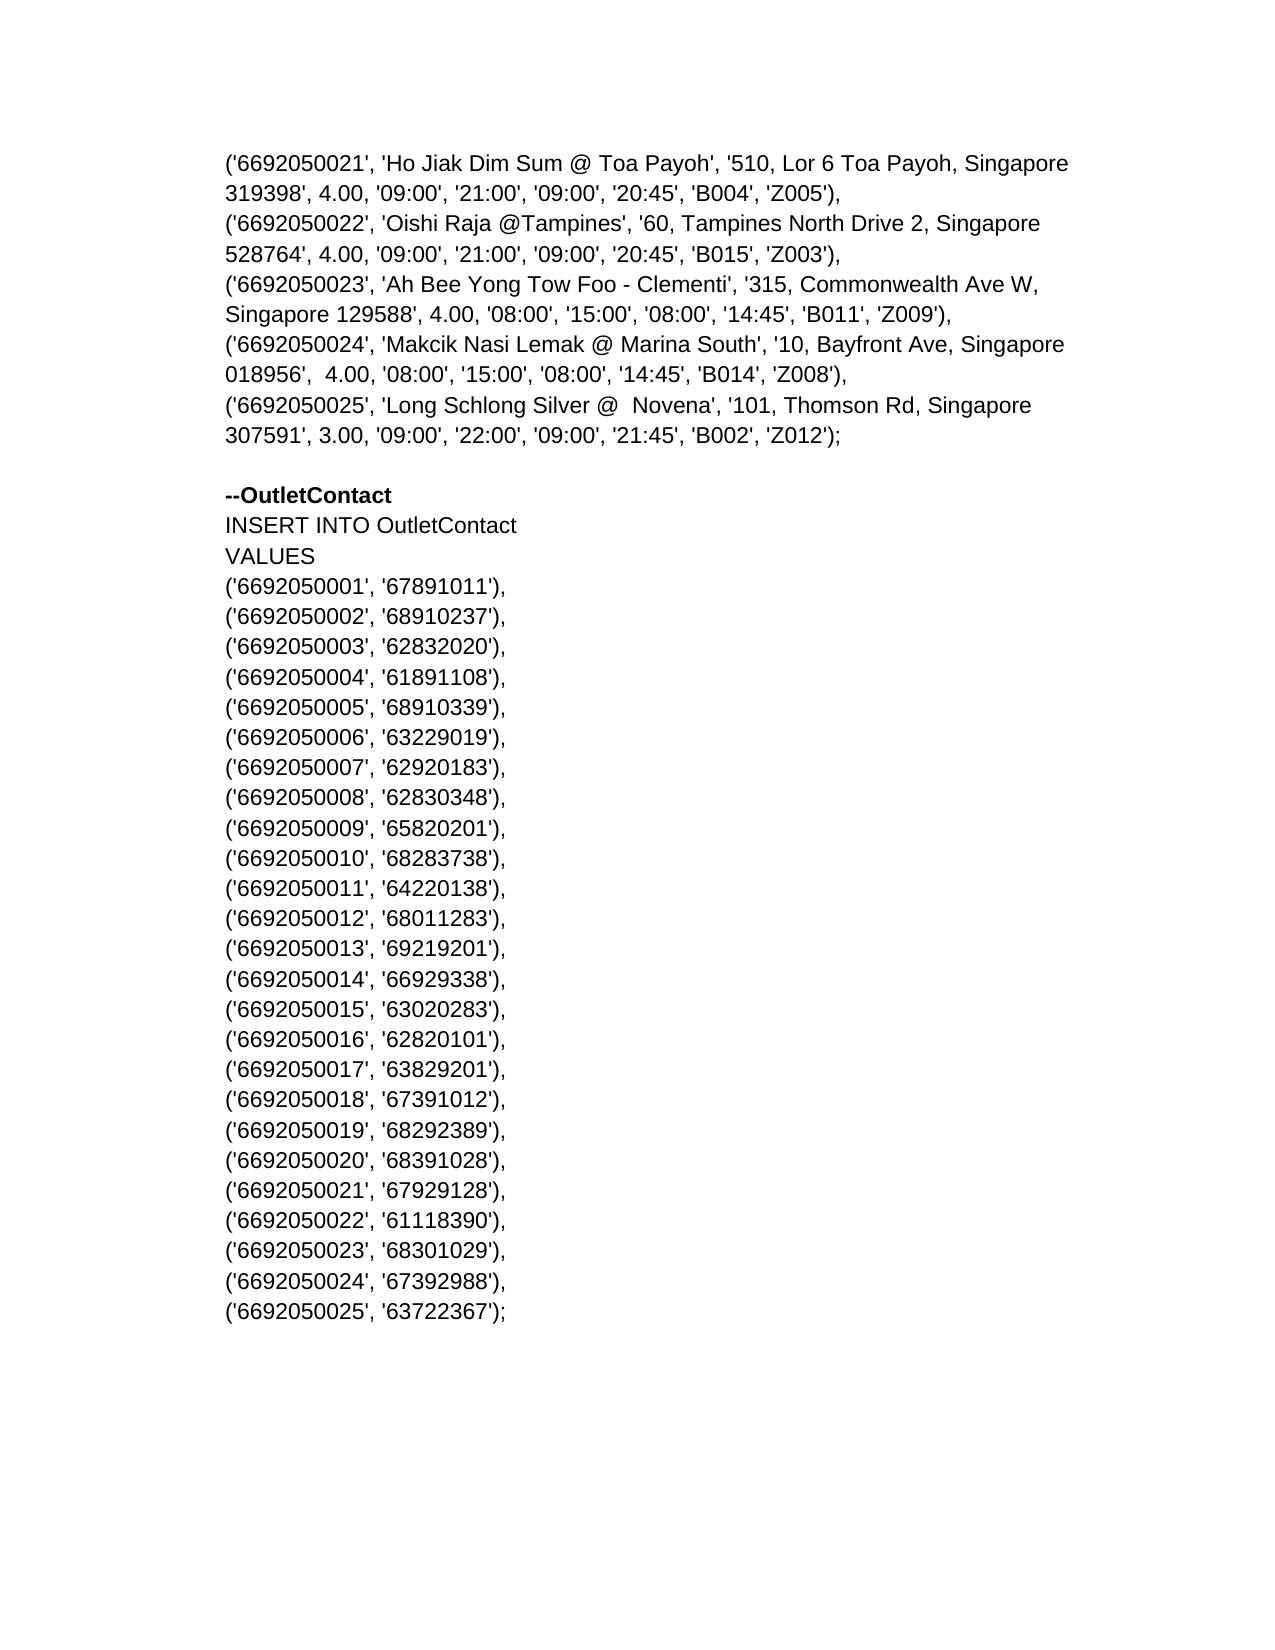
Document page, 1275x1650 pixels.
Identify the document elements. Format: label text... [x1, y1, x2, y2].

text --OutletContact [225, 482, 1125, 509]
text ('6692050008', '62830348'), [225, 784, 1125, 811]
text INSERT INTO OutletContact [225, 512, 1125, 539]
text ('6692050001', '67891011'), [225, 573, 1125, 599]
text ('6692050012', '68011283'), [225, 905, 1125, 932]
text ('6692050016', '62820101'), [225, 1026, 1125, 1052]
text VALUES [225, 543, 1125, 569]
text ('6692050009', '65820201'), [225, 814, 1125, 841]
text ('6692050021', '67929128'), [225, 1177, 1125, 1203]
text ('6692050024', 'Makcik Nasi Lemak @ Marina South', '10, Bayfront Ave, Singapore 018956', 4.00, '08:00', '15:00', '08:00', '14:45', 'B014', 'Z008'), [225, 331, 1125, 388]
text ('6692050018', '67391012'), [225, 1086, 1125, 1113]
text ('6692050020', '68391028'), [225, 1147, 1125, 1173]
text ('6692050019', '68292389'), [225, 1117, 1125, 1143]
text ('6692050007', '62920183'), [225, 754, 1125, 781]
text ('6692050005', '68910339'), [225, 694, 1125, 720]
text ('6692050002', '68910237'), [225, 603, 1125, 629]
text ('6692050014', '66929338'), [225, 966, 1125, 992]
text ('6692050023', '68301029'), [225, 1237, 1125, 1264]
text ('6692050025', '63722367'); [225, 1298, 1125, 1324]
text ('6692050015', '63020283'), [225, 996, 1125, 1022]
text ('6692050003', '62832020'), [225, 633, 1125, 660]
text ('6692050017', '63829201'), [225, 1056, 1125, 1083]
text ('6692050021', 'Ho Jiak Dim Sum @ Toa Payoh', '510, Lor 6 Toa Payoh, Singapore 319398', 4.00, '09:00', '21:00', '09:00', '20:45', 'B004', 'Z005'), [225, 150, 1125, 207]
text ('6692050023', 'Ah Bee Yong Tow Foo - Clementi', '315, Commonwealth Ave W, Singapore 129588', 4.00, '08:00', '15:00', '08:00', '14:45', 'B011', 'Z009'), [225, 271, 1125, 327]
text ('6692050024', '67392988'), [225, 1268, 1125, 1294]
text ('6692050013', '69219201'), [225, 935, 1125, 962]
text ('6692050022', 'Oishi Raja @Tampines', '60, Tampines North Drive 2, Singapore 528764', 4.00, '09:00', '21:00', '09:00', '20:45', 'B015', 'Z003'), [225, 210, 1125, 267]
text ('6692050022', '61118390'), [225, 1207, 1125, 1234]
text ('6692050004', '61891108'), [225, 663, 1125, 690]
text ('6692050011', '64220138'), [225, 875, 1125, 901]
text ('6692050006', '63229019'), [225, 724, 1125, 750]
text ('6692050025', 'Long Schlong Silver @ Novena', '101, Thomson Rd, Singapore 307591', 3.00, '09:00', '22:00', '09:00', '21:45', 'B002', 'Z012'); [225, 392, 1125, 448]
text ('6692050010', '68283738'), [225, 845, 1125, 871]
